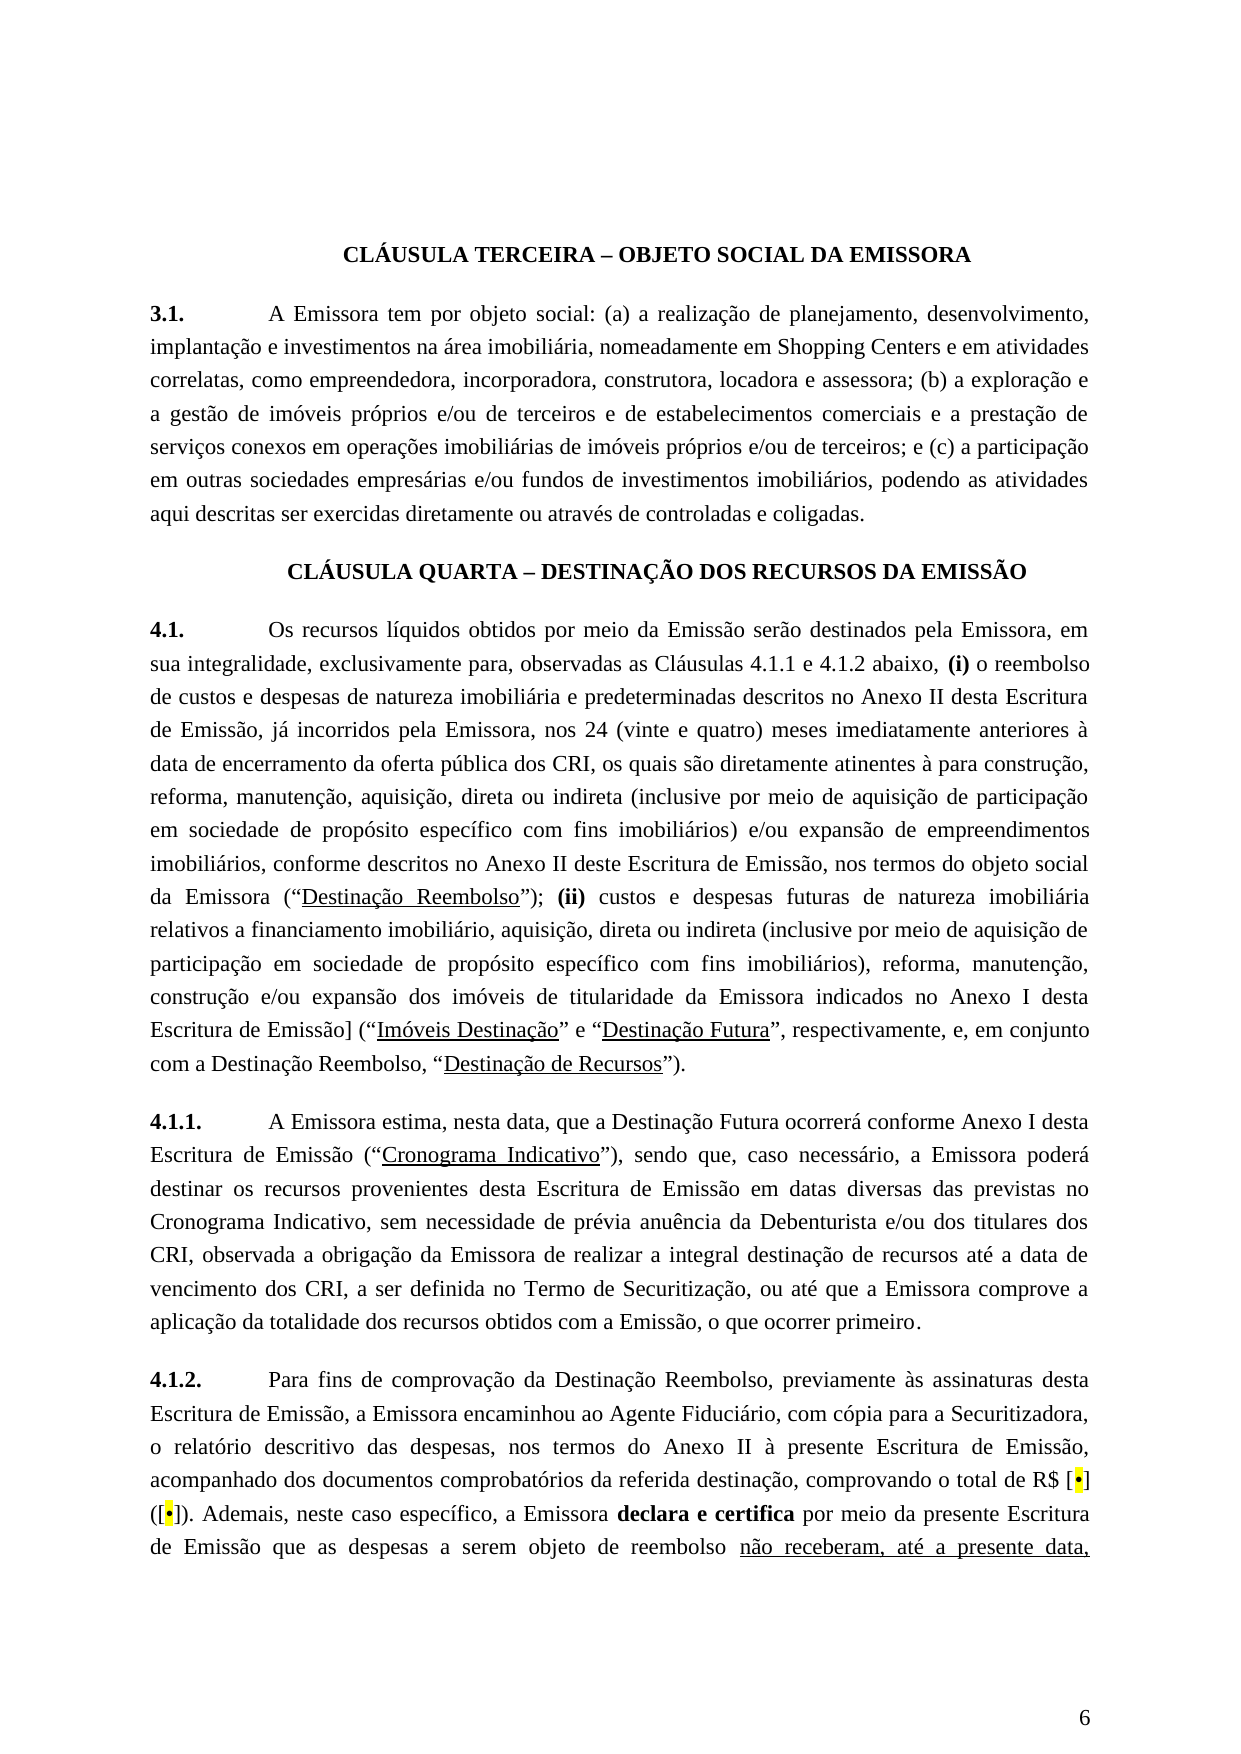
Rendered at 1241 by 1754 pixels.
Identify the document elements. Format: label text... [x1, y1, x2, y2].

list CLÁUSULA QUARTA – DESTINAÇÃO DOS RECURSOS DA EMISSÃO [150, 553, 1090, 586]
list A Emissora tem por objeto social: (a) a realização de planejamento, desenvolvimento, implantação e investimentos na área imobiliária, nomeadamente em Shopping Centers e em atividades correlatas, como empreendedora, incorporadora, construtora, locadora e assessora; (b) a exploração e a gestão de imóveis próprios e/ou de terceiros e de estabelecimentos comerciais e a prestação de serviços conexos em operações imobiliárias de imóveis próprios e/ou de terceiros; e (c) a participação em outras sociedades empresárias e/ou fundos de investimentos imobiliários, podendo as atividades aqui descritas ser exercidas diretamente ou através de controladas e coligadas. [150, 294, 1090, 528]
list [150, 1361, 1090, 1561]
list Os recursos líquidos obtidos por meio da Emissão serão destinados pela Emissora, em sua integralidade, exclusivamente para, observadas as Cláusulas 4.1.1 e 4.1.2 abaixo, (i) o reembolso de custos e despesas de natureza imobiliária e predeterminadas descritos no Anexo II desta Escritura de Emissão, já incorridos pela Emissora, nos 24 (vinte e quatro) meses imediatamente anteriores à data de encerramento da oferta pública dos CRI, os quais são diretamente atinentes à para construção, reforma, manutenção, aquisição, direta ou indireta (inclusive por meio de aquisição de participação em sociedade de propósito específico com fins imobiliários) e/ou expansão de empreendimentos imobiliários, conforme descritos no Anexo II deste Escritura de Emissão, nos termos do objeto social da Emissora (“Destinação Reembolso”); (ii) custos e despesas futuras de natureza imobiliária relativos a financiamento imobiliário, aquisição, direta ou indireta (inclusive por meio de aquisição de participação em sociedade de propósito específico com fins imobiliários), reforma, manutenção, construção e/ou expansão dos imóveis de titularidade da Emissora indicados no Anexo I desta Escritura de Emissão] (“Imóveis Destinação” e “Destinação Futura”, respectivamente, e, em conjunto com a Destinação Reembolso, “Destinação de Recursos”). [150, 611, 1090, 1078]
list A Emissora estima, nesta data, que a Destinação Futura ocorrerá conforme Anexo I desta Escritura de Emissão (“Cronograma Indicativo”), sendo que, caso necessário, a Emissora poderá destinar os recursos provenientes desta Escritura de Emissão em datas diversas das previstas no Cronograma Indicativo, sem necessidade de prévia anuência da Debenturista e/ou dos titulares dos CRI, observada a obrigação da Emissora de realizar a integral destinação de recursos até a data de vencimento dos CRI, a ser definida no Termo de Securitização, ou até que a Emissora comprove a aplicação da totalidade dos recursos obtidos com a Emissão, o que ocorrer primeiro. [150, 1103, 1090, 1336]
list CLÁUSULA TERCEIRA – OBJETO SOCIAL DA EMISSORA [150, 236, 1090, 269]
